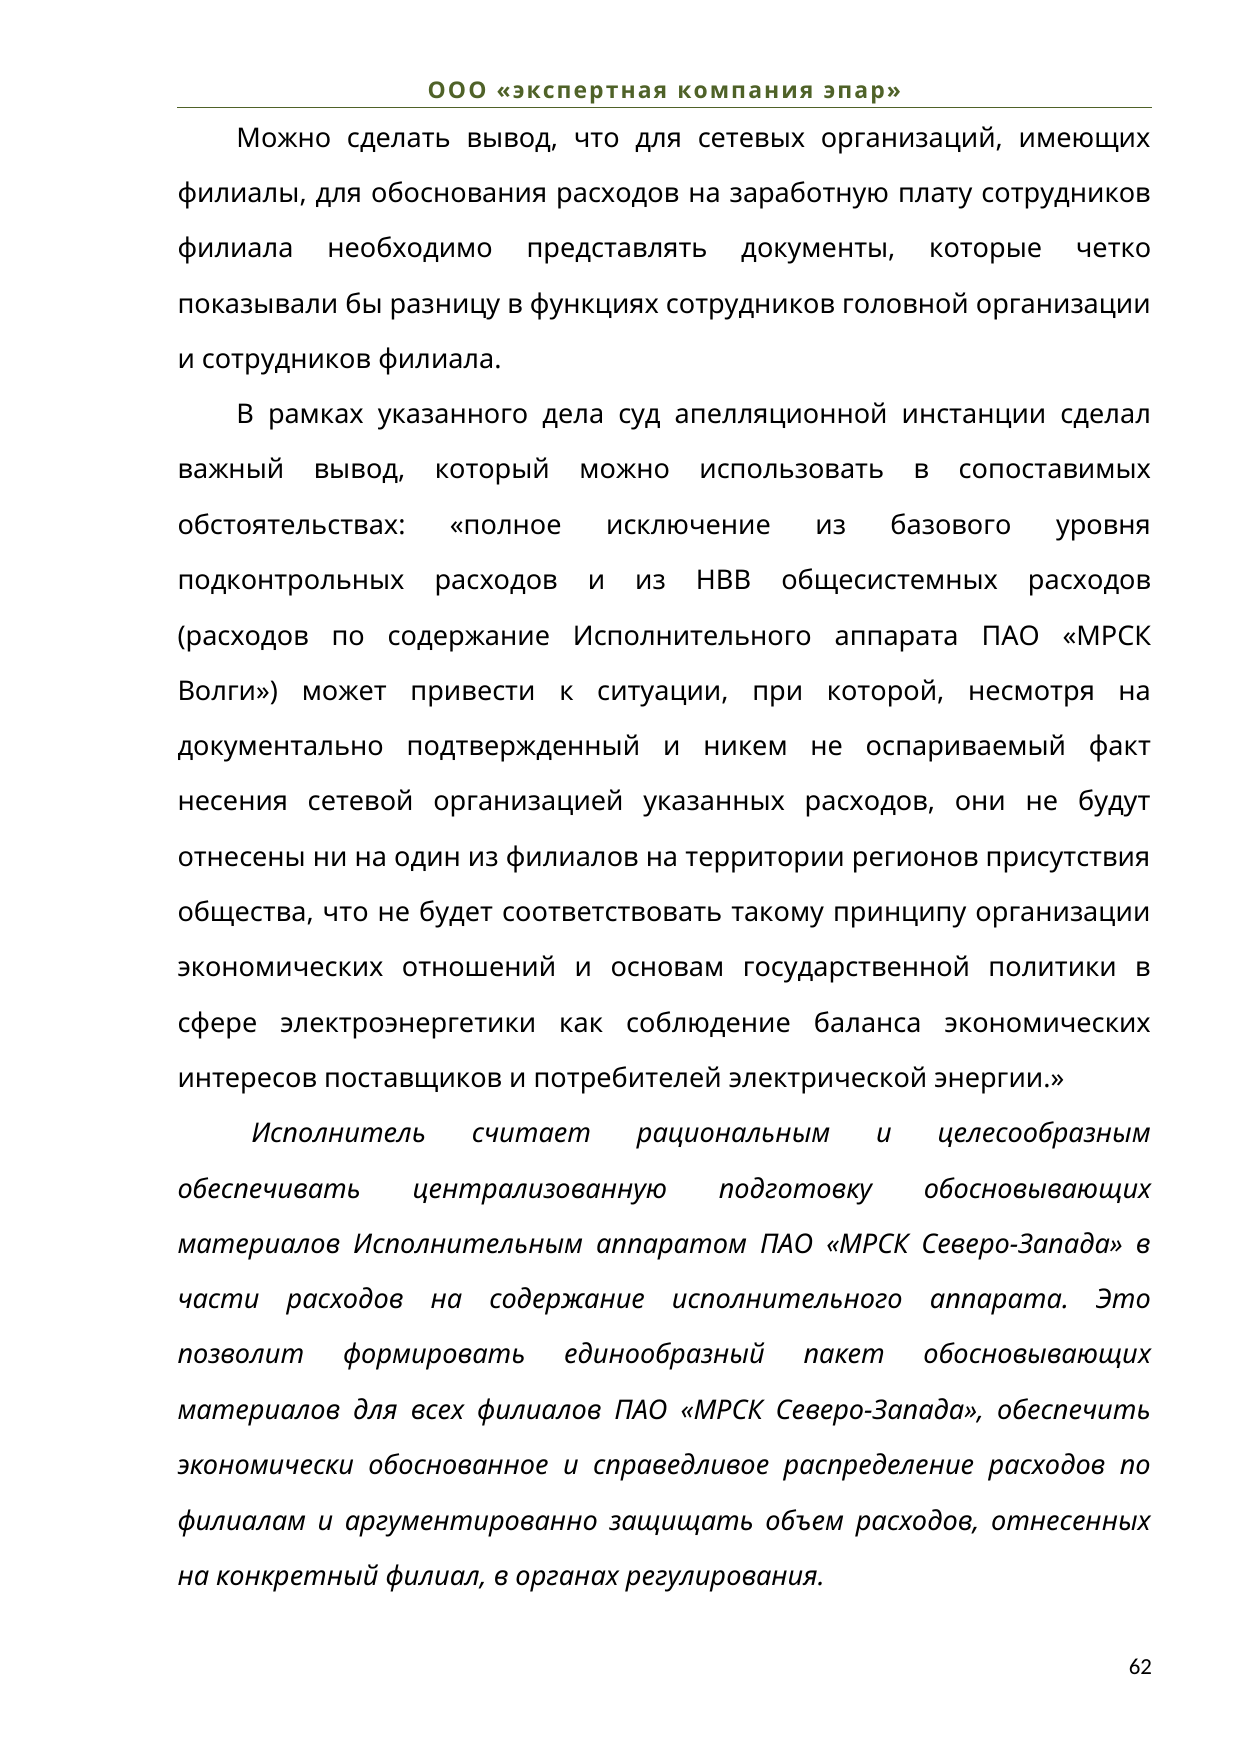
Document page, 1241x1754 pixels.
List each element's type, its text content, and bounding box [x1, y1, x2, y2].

text Исполнитель считает рациональным и целесообразным обеспечивать централизованную подготовку обосновывающих материалов Исполнительным аппаратом ПАО «МРСК Северо-Запада» в части расходов на содержание исполнительного аппарата. Это позволит формировать единообразный пакет обосновывающих материалов для всех филиалов ПАО «МРСК Северо-Запада», обеспечить экономически обоснованное и справедливое распределение расходов по филиалам и аргументированно защищать объем расходов, отнесенных на конкретный филиал, в органах регулирования. [177, 1114, 1152, 1593]
text Можно сделать вывод, что для сетевых организаций, имеющих филиалы, для обоснования расходов на заработную плату сотрудников филиала необходимо представлять документы, которые четко показывали бы разницу в функциях сотрудников головной организации и сотрудников филиала. [177, 118, 1152, 376]
text В рамках указанного дела суд апелляционной инстанции сделал важный вывод, который можно использовать в сопоставимых обстоятельствах: «полное исключение из базового уровня подконтрольных расходов и из НВВ общесистемных расходов (расходов по содержание Исполнительного аппарата ПАО «МРСК Волги») может привести к ситуации, при которой, несмотря на документально подтвержденный и никем не оспариваемый факт несения сетевой организацией указанных расходов, они не будут отнесены ни на один из филиалов на территории регионов присутствия общества, что не будет соответствовать такому принципу организации экономических отношений и основам государственной политики в сфере электроэнергетики как соблюдение баланса экономических интересов поставщиков и потребителей электрической энергии.» [177, 395, 1152, 1095]
